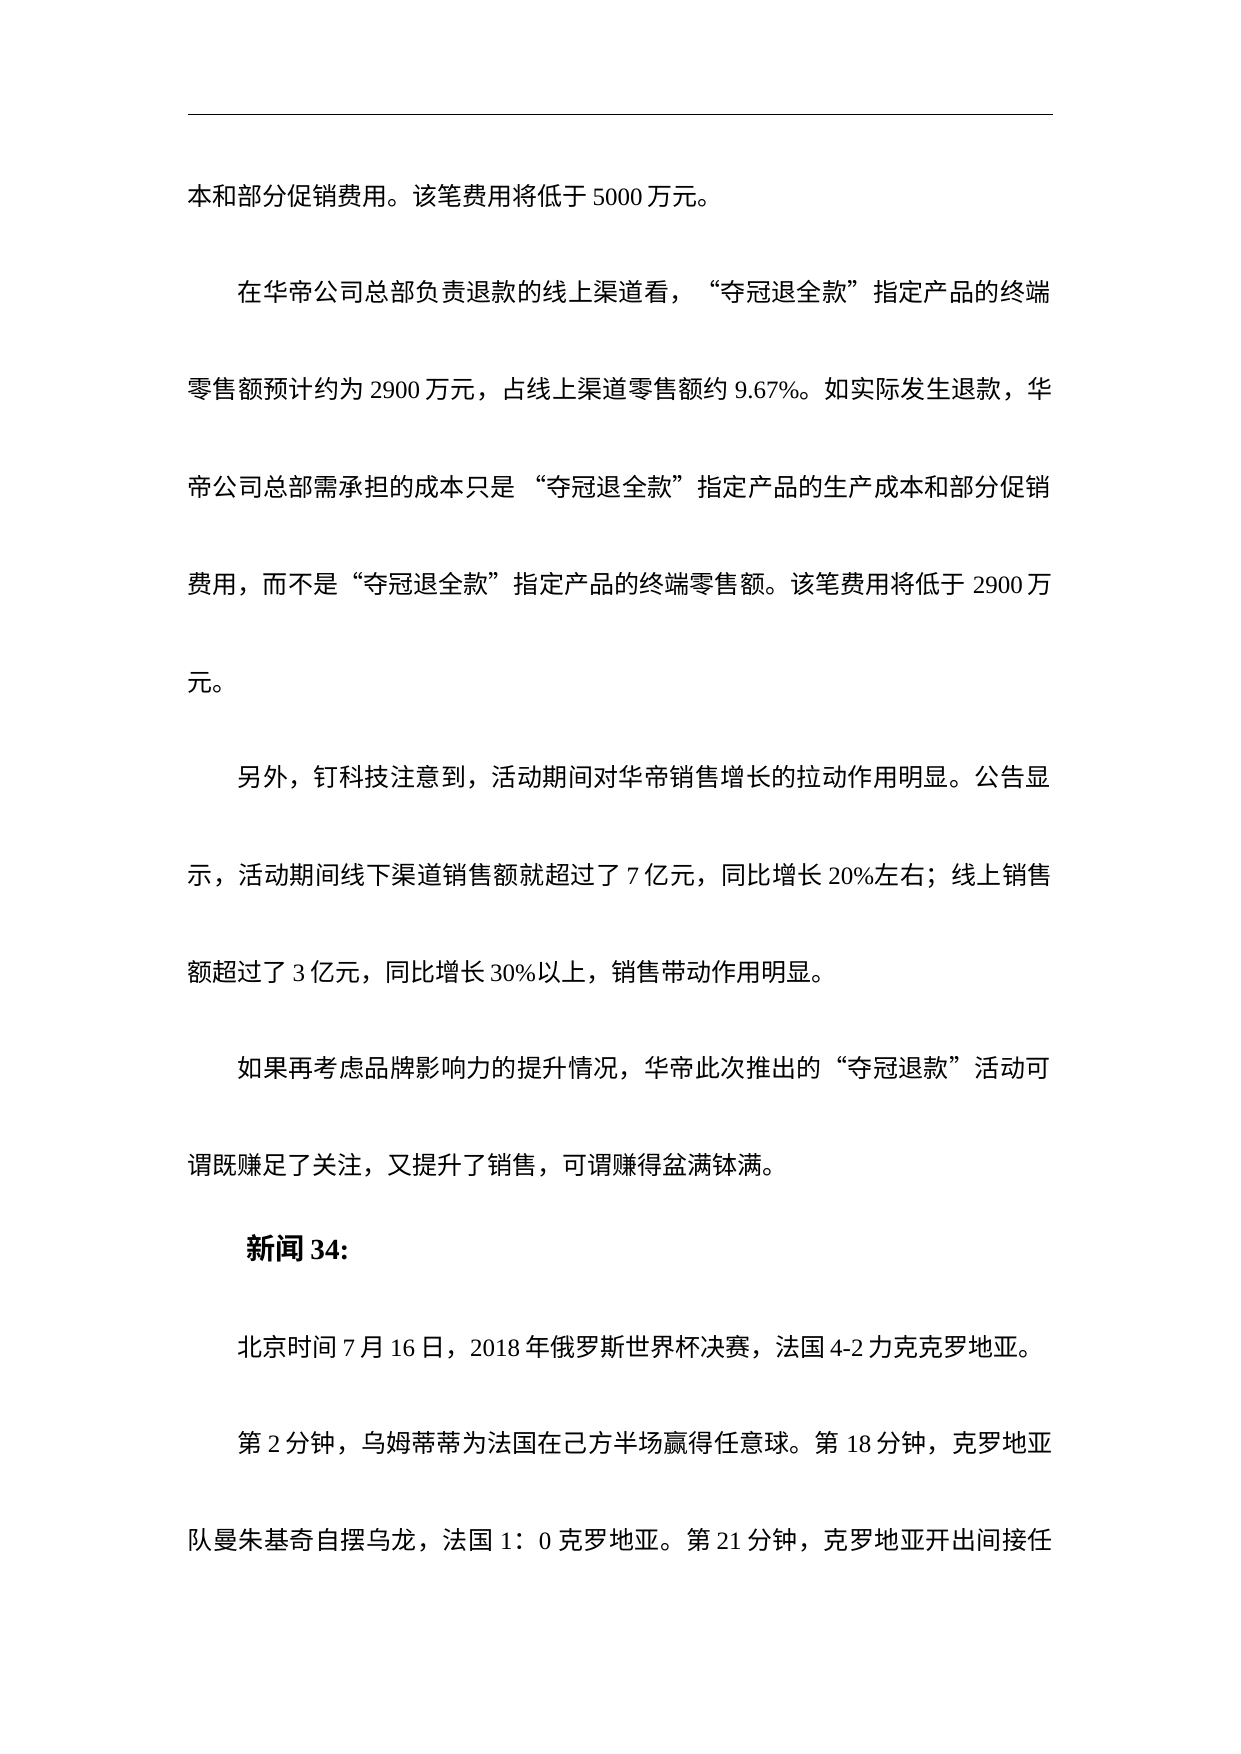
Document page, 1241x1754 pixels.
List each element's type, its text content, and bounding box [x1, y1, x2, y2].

text 如果再考虑品牌影响力的提升情况，华帝此次推出的“夺冠退款”活动可谓既赚足了关注，又提升了销售，可谓赚得盆满钵满。 [187, 1034, 1053, 1196]
text 在华帝公司总部负责退款的线上渠道看，“夺冠退全款”指定产品的终端零售额预计约为2900万元，占线上渠道零售额约9.67%。如实际发生退款，华帝公司总部需承担的成本只是 “夺冠退全款”指定产品的生产成本和部分促销费用，而不是“夺冠退全款”指定产品的终端零售额。该笔费用将低于2900万元。 [187, 258, 1053, 713]
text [187, 162, 1053, 227]
text 另外，钉科技注意到，活动期间对华帝销售增长的拉动作用明显。公告显示，活动期间线下渠道销售额就超过了7亿元，同比增长20%左右；线上销售额超过了3亿元，同比增长30%以上，销售带动作用明显。 [187, 743, 1053, 1003]
subtitle 新闻34: [187, 1214, 1053, 1279]
text 北京时间7月16日，2018年俄罗斯世界杯决赛，法国4-2力克克罗地亚。 [187, 1313, 1053, 1378]
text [187, 1409, 1053, 1571]
